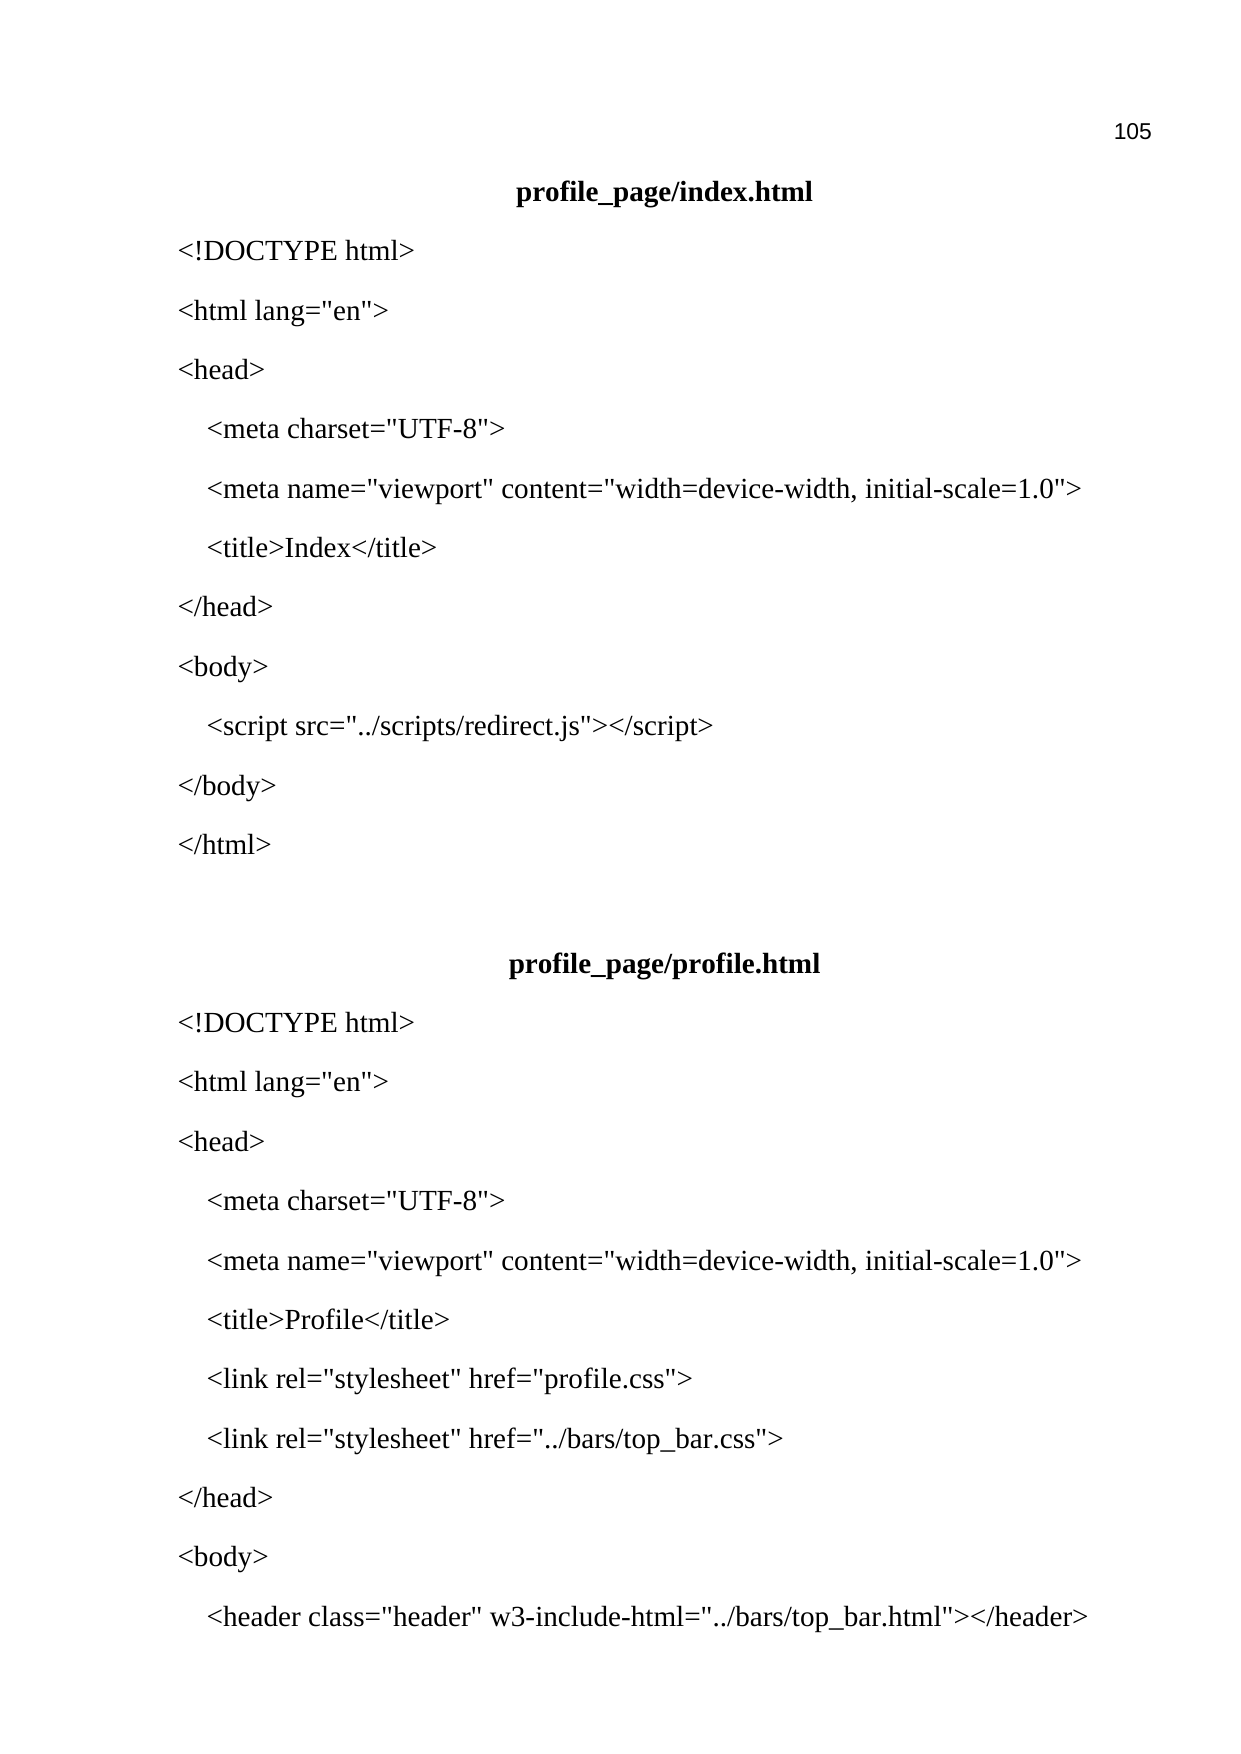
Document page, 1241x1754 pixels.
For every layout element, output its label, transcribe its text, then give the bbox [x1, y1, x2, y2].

text <header class="header" w3-include-html="../bars/top_bar.html"></header> [177, 1599, 1152, 1632]
text <head> [177, 1124, 1152, 1157]
text <meta charset="UTF-8"> [177, 1183, 1152, 1217]
text <body> [177, 649, 1152, 682]
text </head> [177, 589, 1152, 623]
text <link rel="stylesheet" href="../bars/top_bar.css"> [177, 1421, 1152, 1454]
text <head> [177, 352, 1152, 386]
text profile_page/index.html [177, 174, 1152, 207]
text <!DOCTYPE html> [177, 1005, 1152, 1039]
text <html lang="en"> [177, 1064, 1152, 1098]
text </html> [177, 827, 1152, 861]
text <meta charset="UTF-8"> [177, 411, 1152, 445]
text <title>Profile</title> [177, 1302, 1152, 1336]
text <title>Index</title> [177, 530, 1152, 564]
text <link rel="stylesheet" href="profile.css"> [177, 1361, 1152, 1395]
text <body> [177, 1539, 1152, 1573]
text <!DOCTYPE html> [177, 233, 1152, 267]
text <html lang="en"> [177, 293, 1152, 326]
text <script src="../scripts/redirect.js"></script> [177, 708, 1152, 742]
text profile_page/profile.html [177, 946, 1152, 979]
text </head> [177, 1480, 1152, 1514]
text <meta name="viewport" content="width=device-width, initial-scale=1.0"> [177, 471, 1152, 504]
text <meta name="viewport" content="width=device-width, initial-scale=1.0"> [177, 1243, 1152, 1276]
text </body> [177, 768, 1152, 801]
